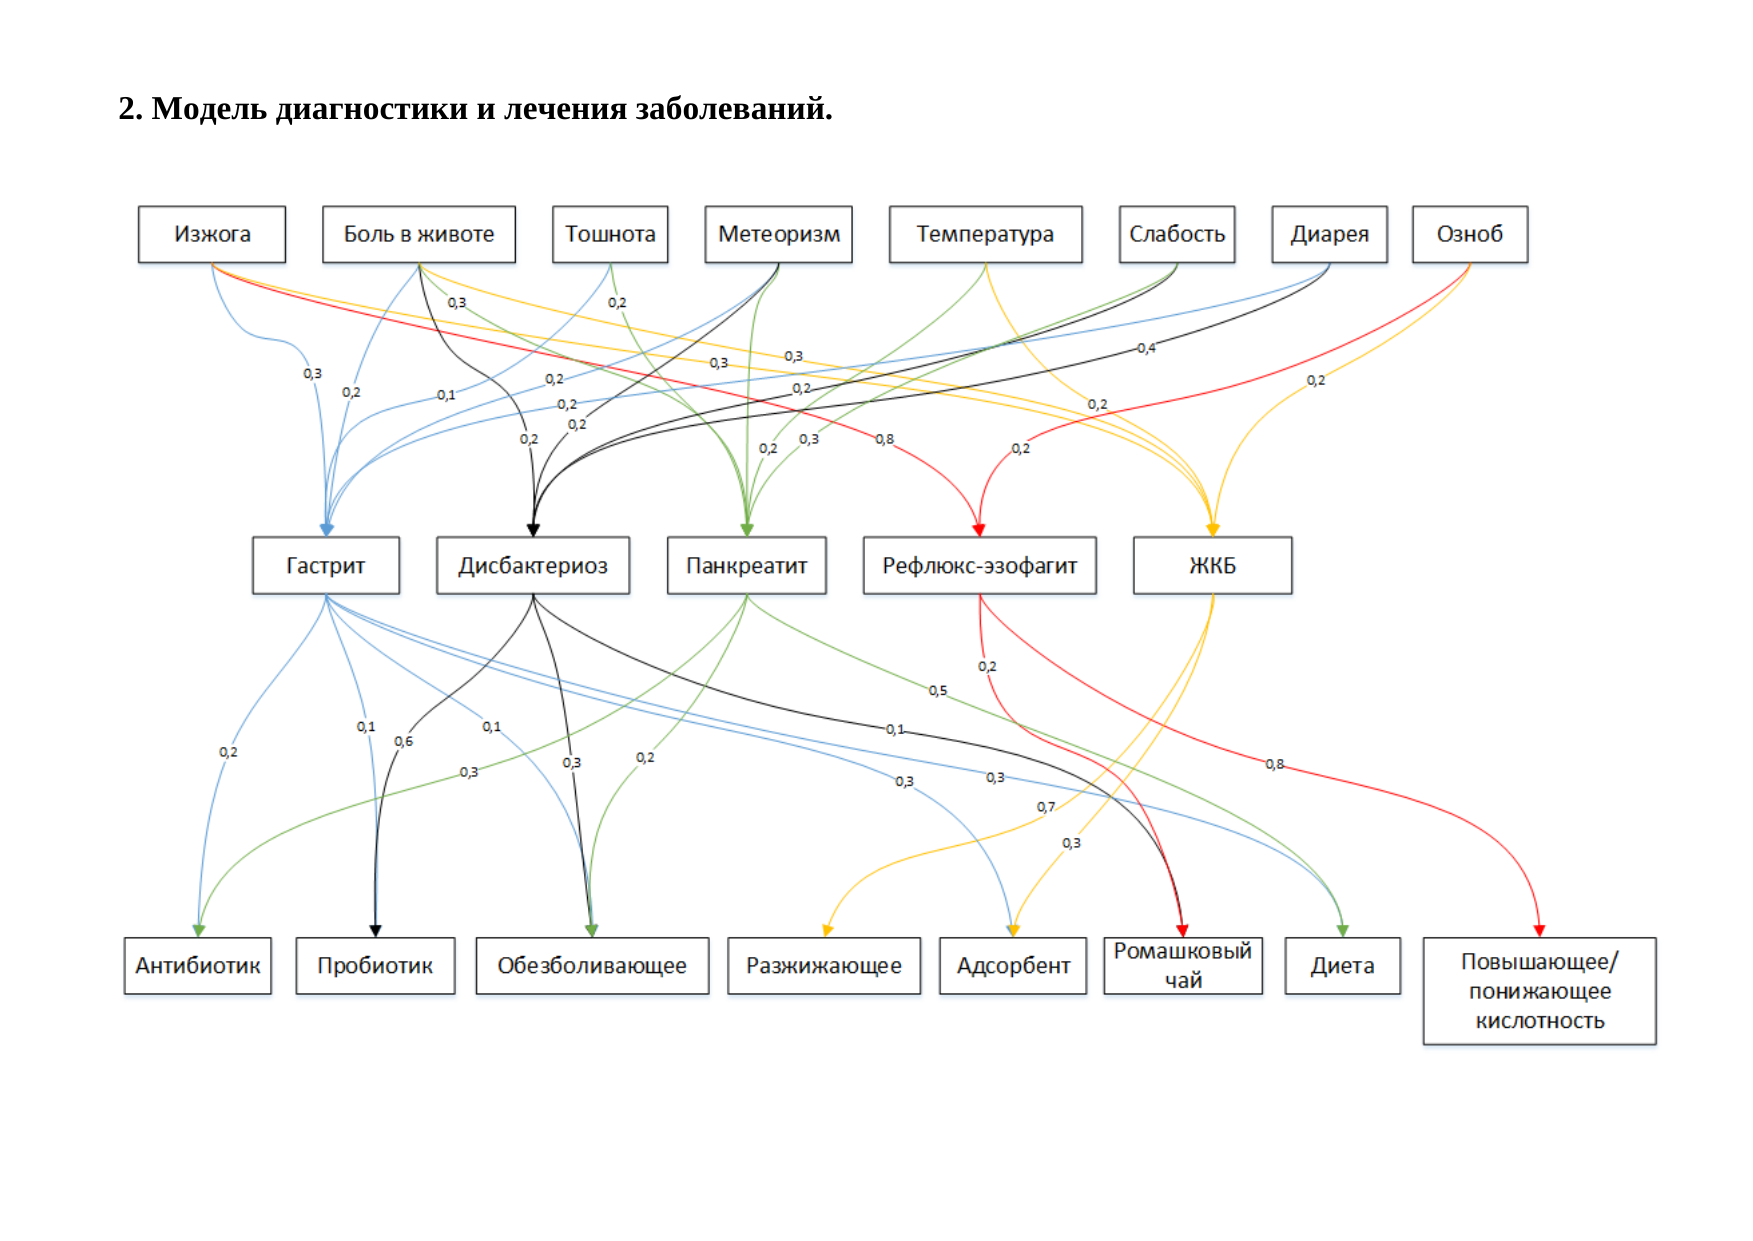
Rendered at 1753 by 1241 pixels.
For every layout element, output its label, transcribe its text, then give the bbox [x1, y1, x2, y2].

text 2. Модель диагностики и лечения заболеваний. [118, 88, 1634, 127]
picture [118, 203, 1664, 1055]
